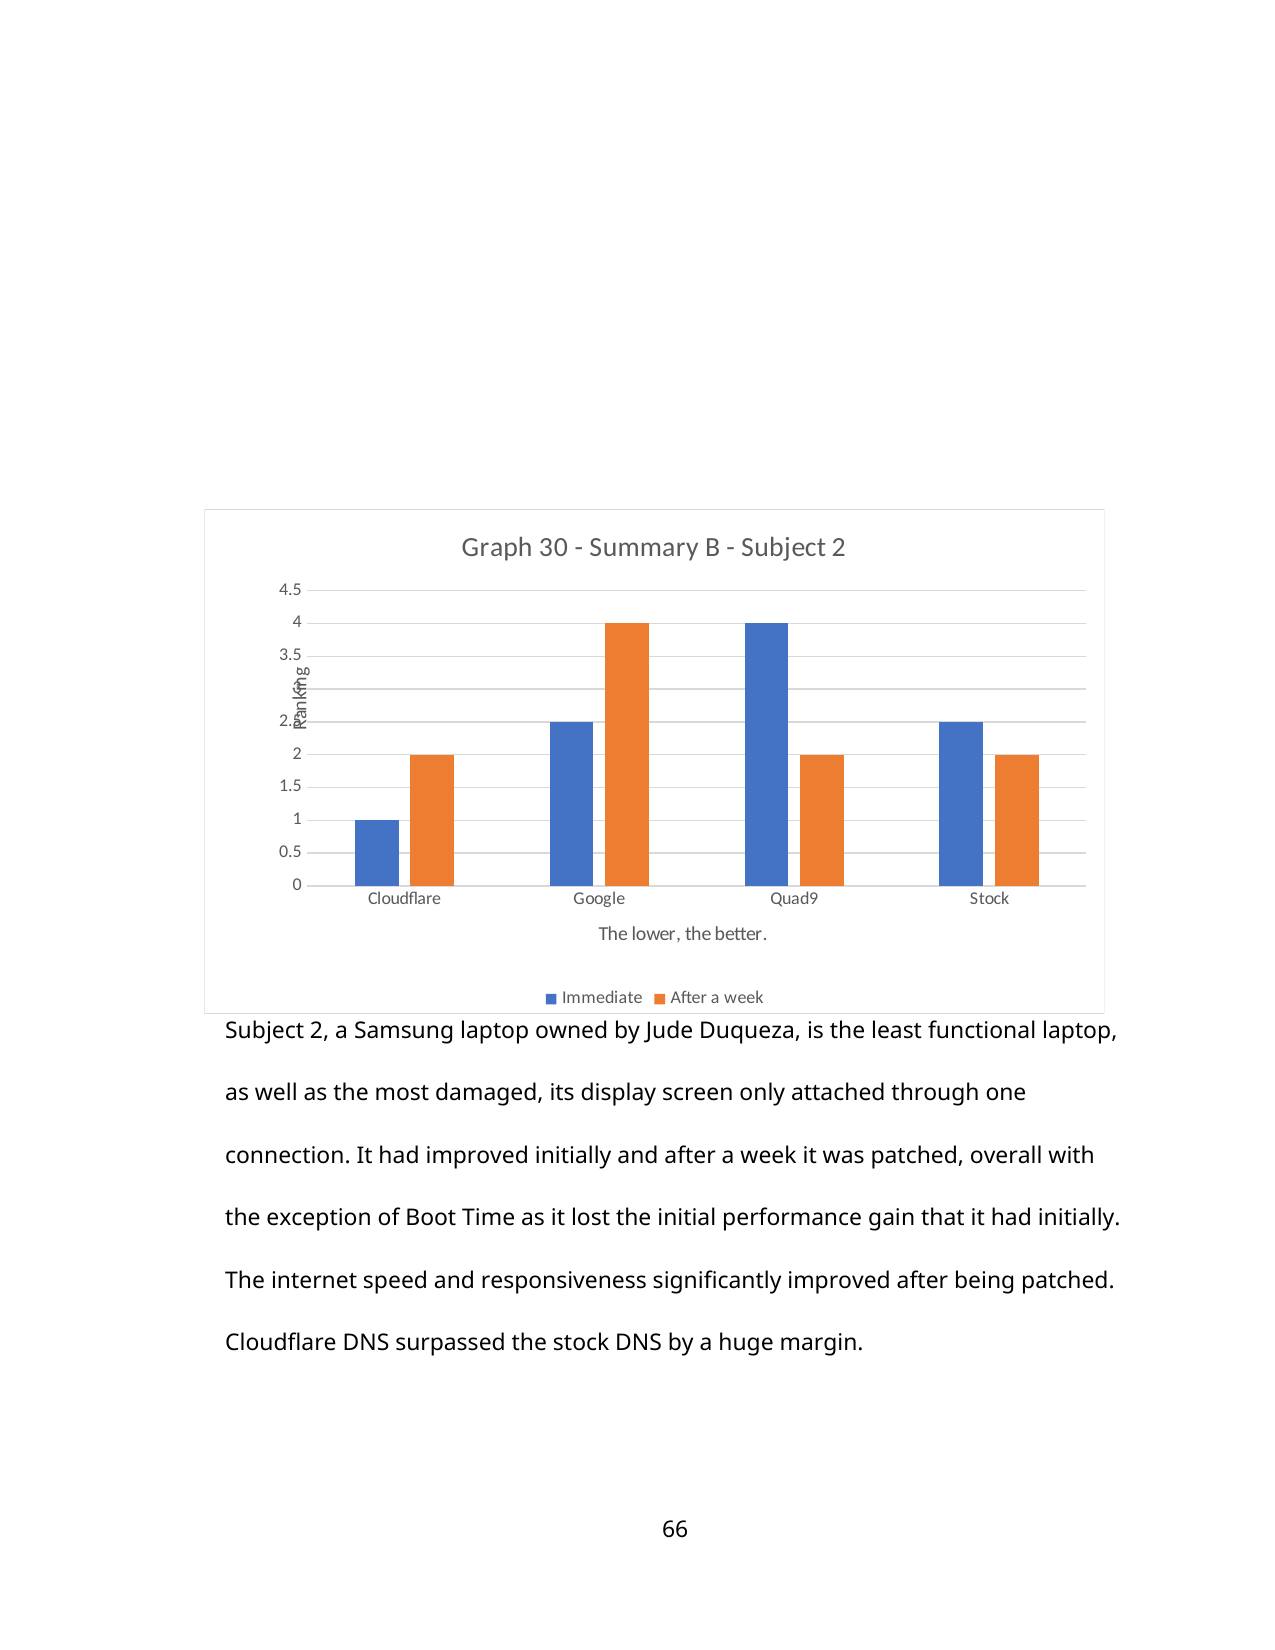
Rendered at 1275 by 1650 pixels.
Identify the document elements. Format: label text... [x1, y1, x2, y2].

text Subject 2, a Samsung laptop owned by Jude Duqueza, is the least functional laptop, as well as the most damaged, its display screen only attached through one connection. It had improved initially and after a week it was patched, overall with the exception of Boot Time as it lost the initial performance gain that it had initially. The internet speed and responsiveness significantly improved after being patched. Cloudflare DNS surpassed the stock DNS by a huge margin. [225, 700, 1125, 1357]
